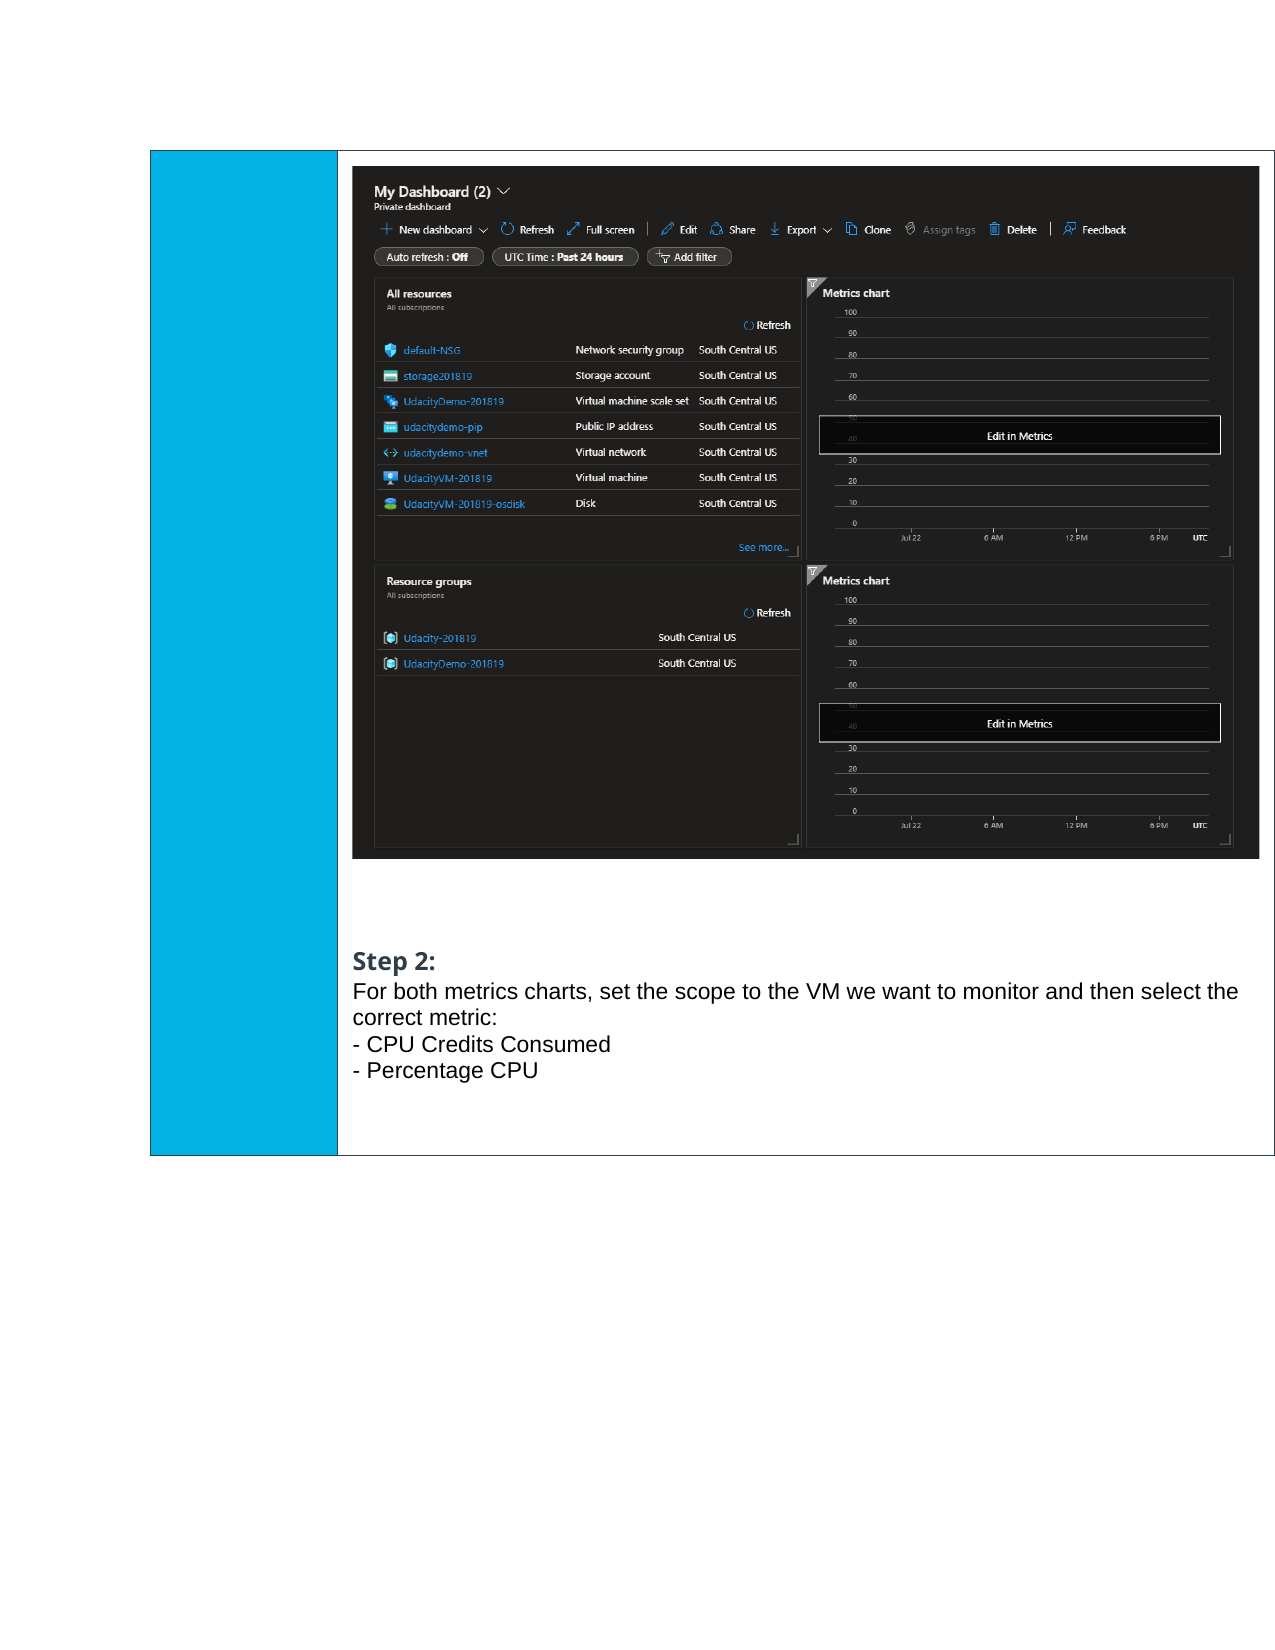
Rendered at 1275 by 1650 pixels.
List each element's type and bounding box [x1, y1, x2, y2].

table_cell [151, 151, 337, 1155]
table_cell [338, 151, 1274, 1155]
picture [352, 166, 1260, 859]
